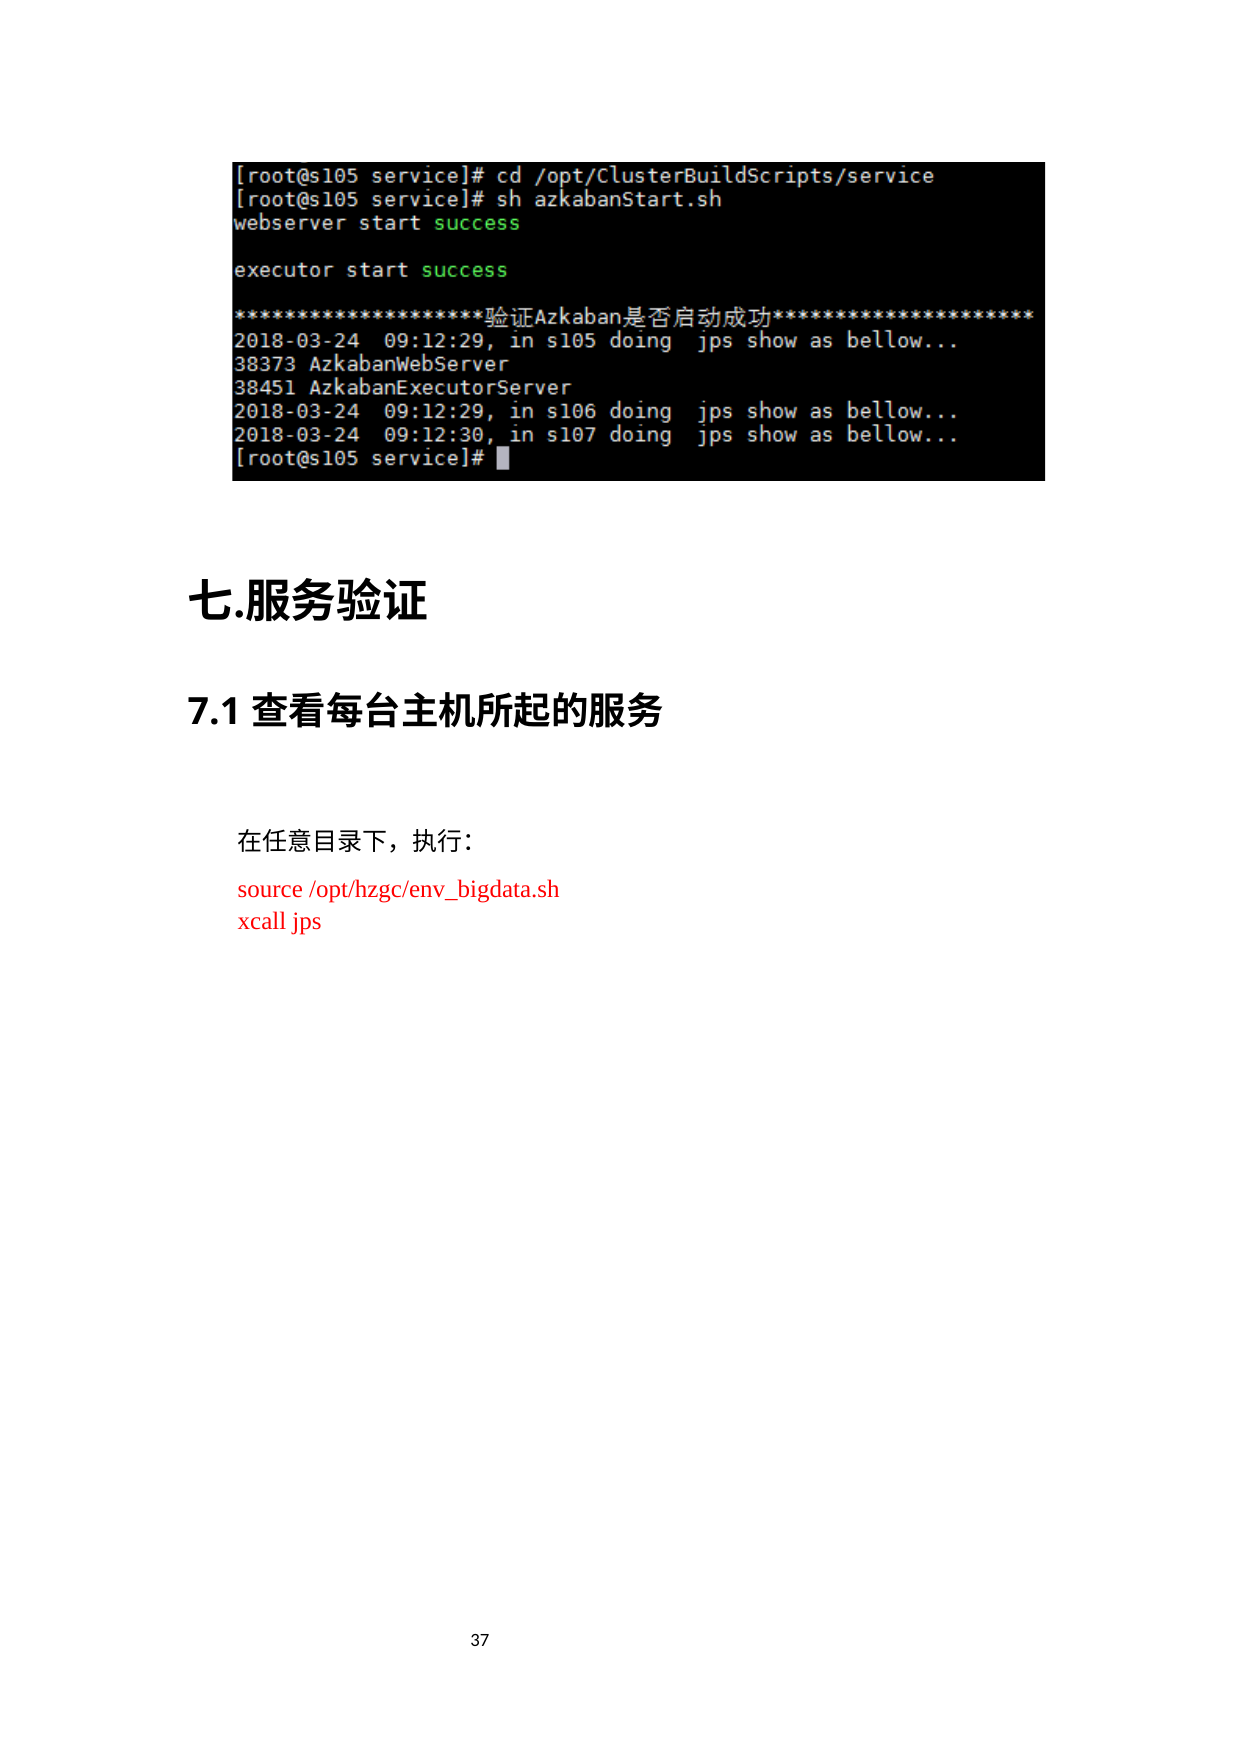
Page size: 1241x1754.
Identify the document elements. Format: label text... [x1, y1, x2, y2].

subtitle 七.服务验证 [187, 549, 1053, 646]
text 在任意目录下，执行： [187, 807, 1053, 872]
text source /opt/hzgc/env_bigdata.sh [187, 872, 1053, 904]
subtitle 7.1 查看每台主机所起的服务 [187, 675, 1053, 740]
text xcall jps [187, 904, 1053, 937]
picture [231, 162, 1046, 481]
